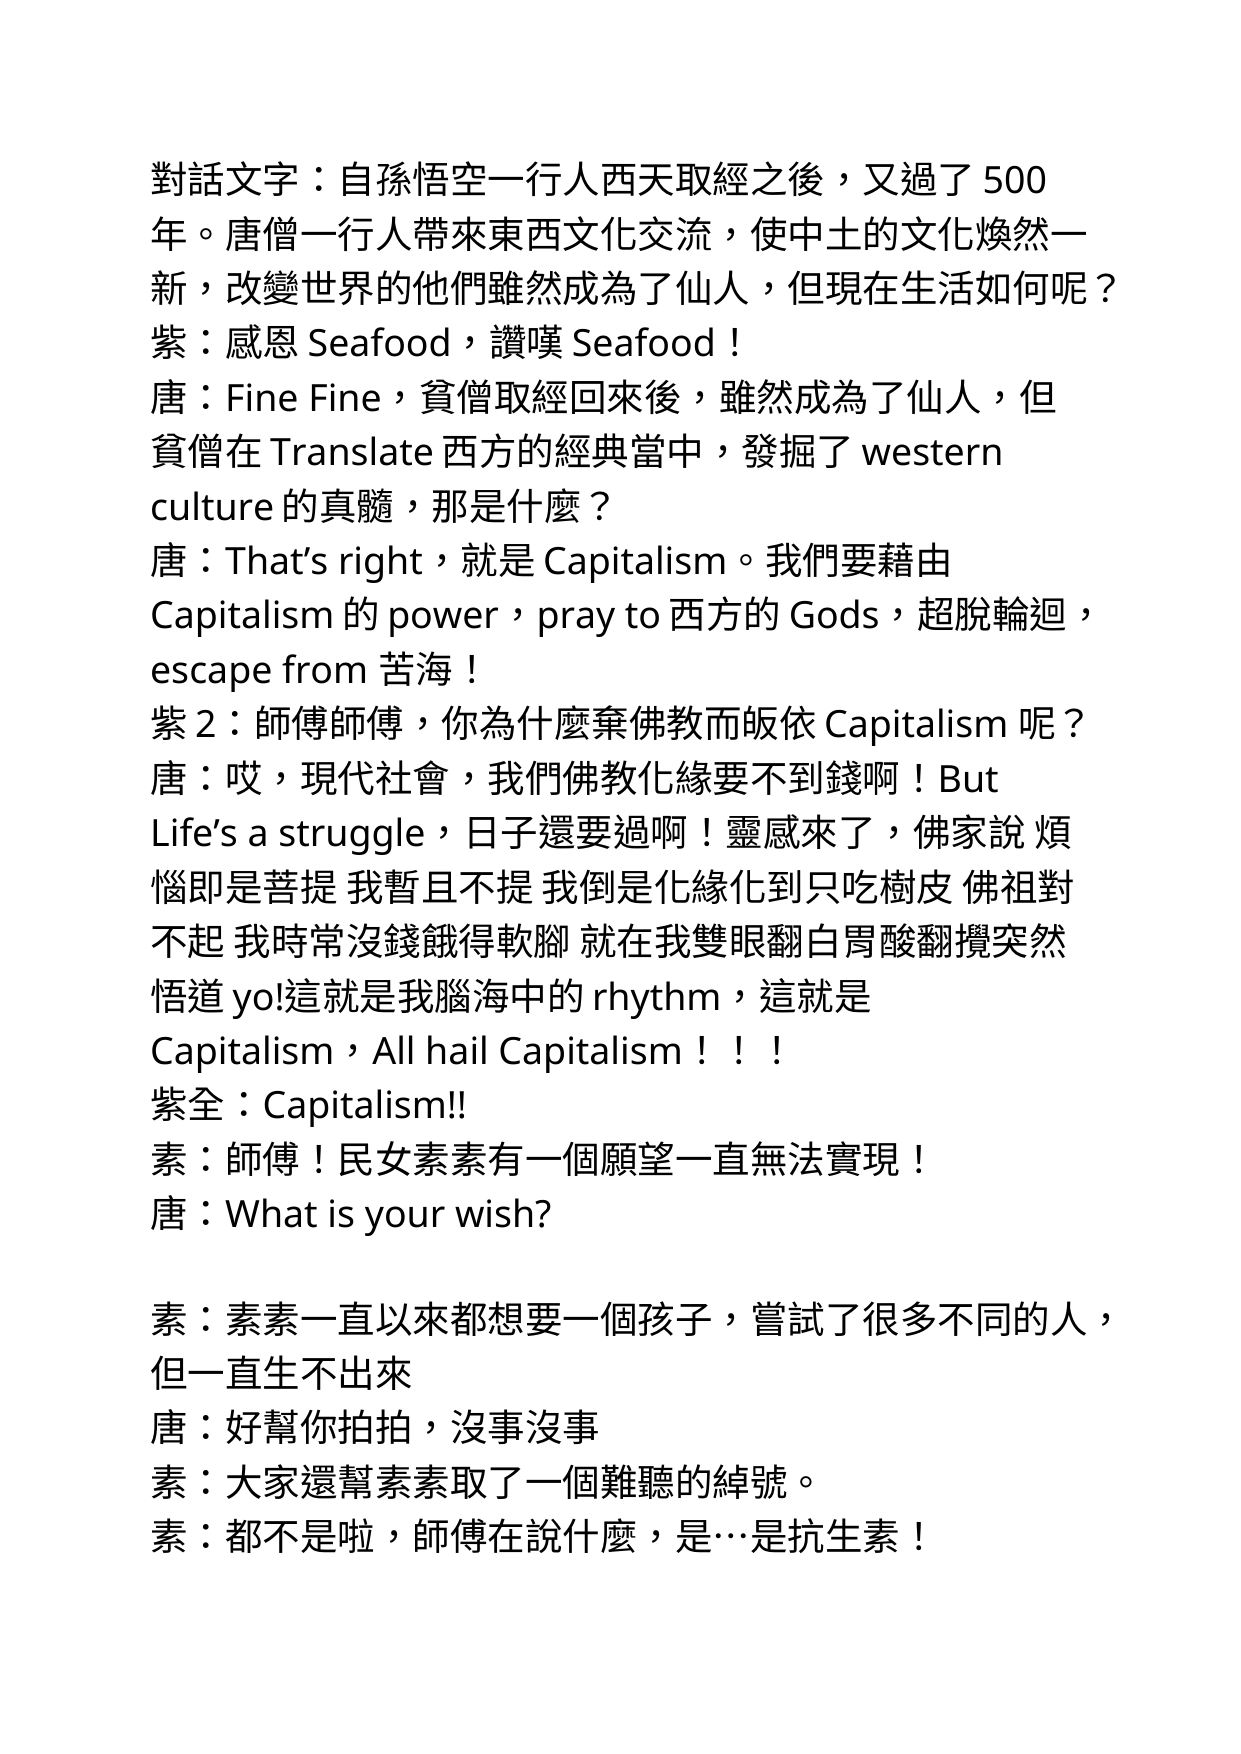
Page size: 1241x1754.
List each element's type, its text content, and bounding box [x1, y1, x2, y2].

text 素：素素一直以來都想要一個孩子，嘗試了很多不同的人，但一直生不出來 [150, 1289, 1090, 1398]
text 對話文字：自孫悟空一行人西天取經之後，又過了500年。唐僧一行人帶來東西文化交流，使中土的文化煥然一新，改變世界的他們雖然成為了仙人，但現在生活如何呢？ [150, 150, 1090, 313]
text 素：都不是啦，師傅在說什麼，是…是抗生素！ [150, 1507, 1090, 1561]
text 唐：Fine Fine，貧僧取經回來後，雖然成為了仙人，但貧僧在Translate西方的經典當中，發掘了western culture的真髓，那是什麼？ [150, 367, 1090, 531]
text 唐：好幫你拍拍，沒事沒事 [150, 1398, 1090, 1452]
text 紫：感恩Seafood，讚嘆Seafood！ [150, 313, 1090, 367]
text 紫2：師傅師傅，你為什麼棄佛教而皈依Capitalism 呢？ [150, 694, 1090, 749]
text 素：師傅！民女素素有一個願望一直無法實現！ [150, 1130, 1090, 1184]
text 唐：哎，現代社會，我們佛教化緣要不到錢啊！But Life’s a struggle，日子還要過啊！靈感來了，佛家說 煩惱即是菩提 我暫且不提 我倒是化緣化到只吃樹皮 佛祖對不起 我時常沒錢餓得軟腳 就在我雙眼翻白胃酸翻攪突然悟道yo!這就是我腦海中的rhythm，這就是Capitalism，All hail Capitalism！！！ [150, 749, 1090, 1075]
text 紫全：Capitalism!! [150, 1075, 1090, 1130]
text 唐：That’s right，就是Capitalism。我們要藉由Capitalism的power，pray to西方的Gods，超脫輪迴，escape from 苦海！ [150, 531, 1090, 694]
text 素：大家還幫素素取了一個難聽的綽號。 [150, 1452, 1090, 1507]
text 唐：What is your wish? [150, 1184, 1090, 1238]
